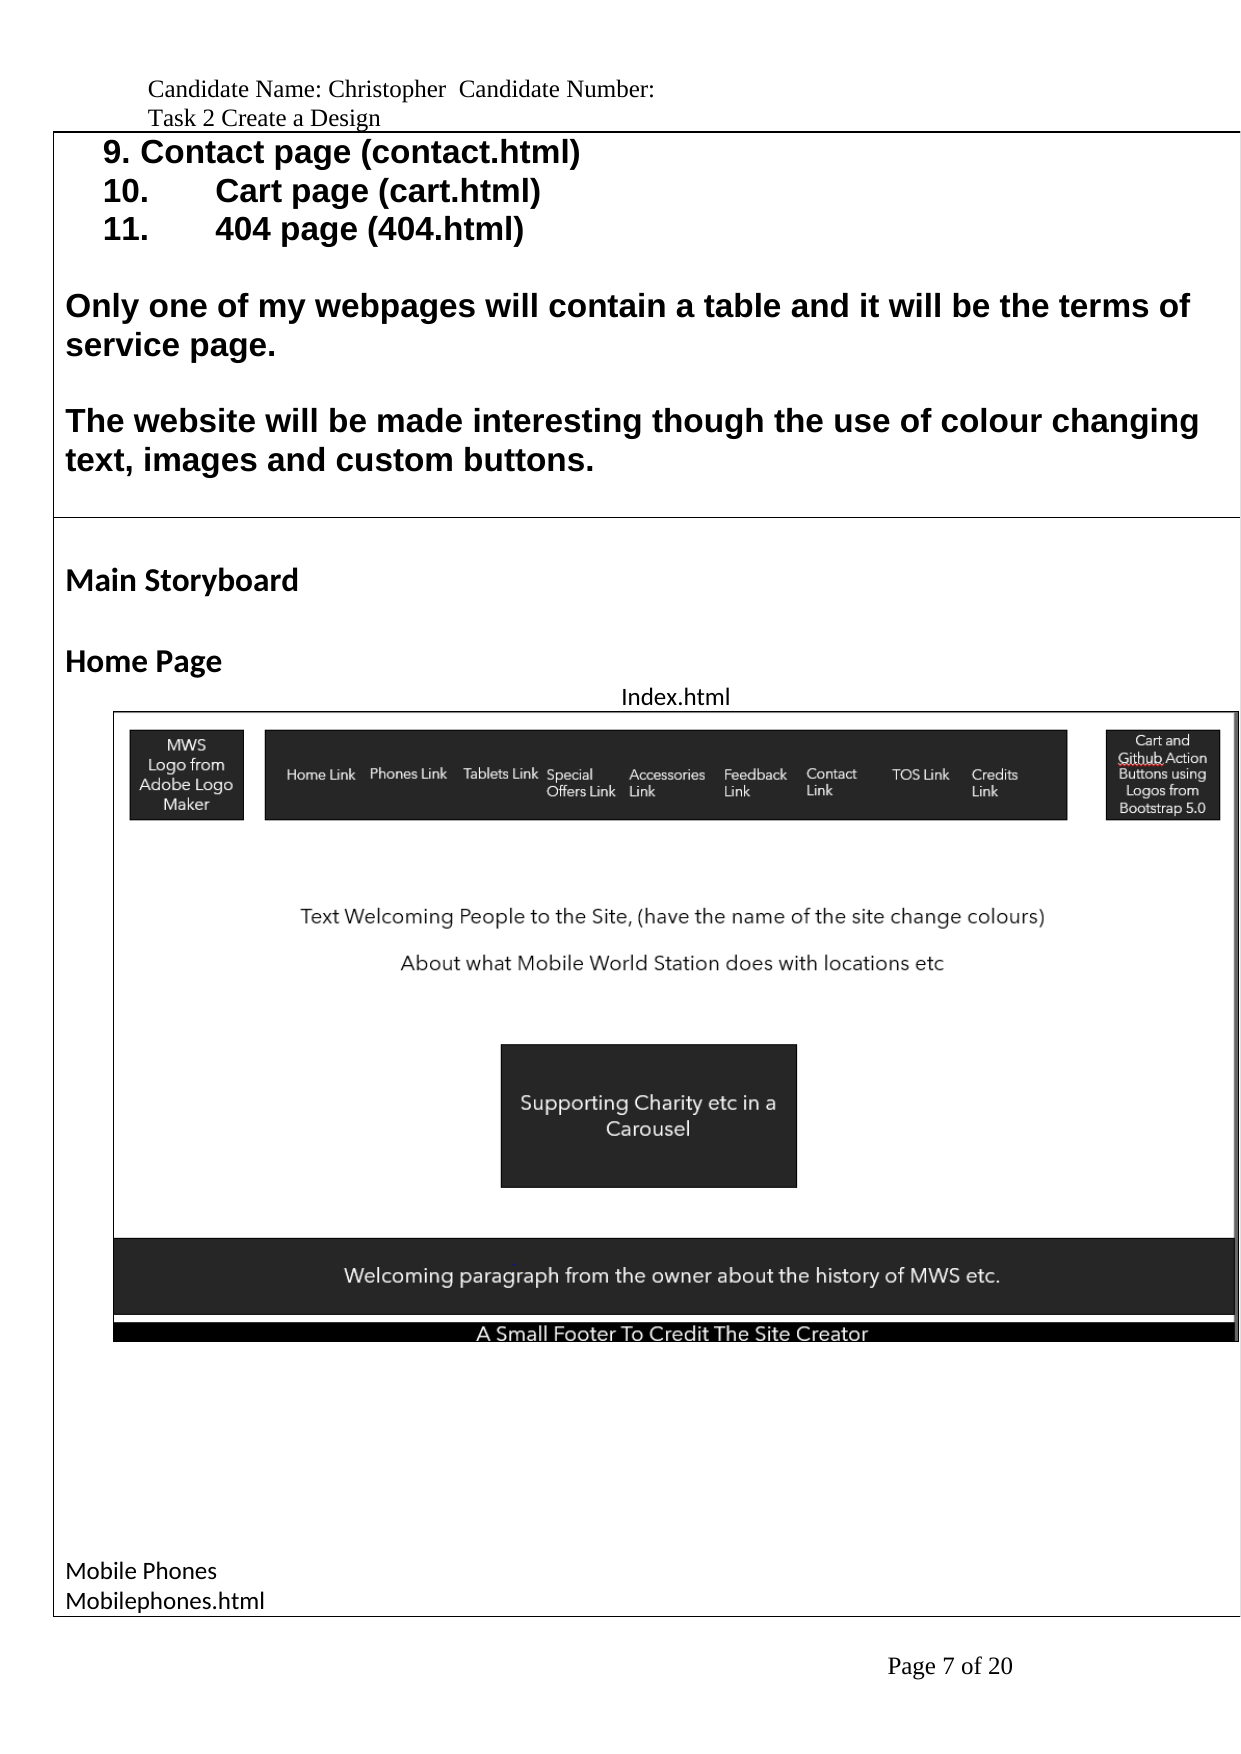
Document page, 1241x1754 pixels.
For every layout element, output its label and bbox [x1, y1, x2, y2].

table_cell [54, 133, 1240, 517]
table_cell [54, 518, 1240, 1616]
picture [114, 712, 1238, 1341]
